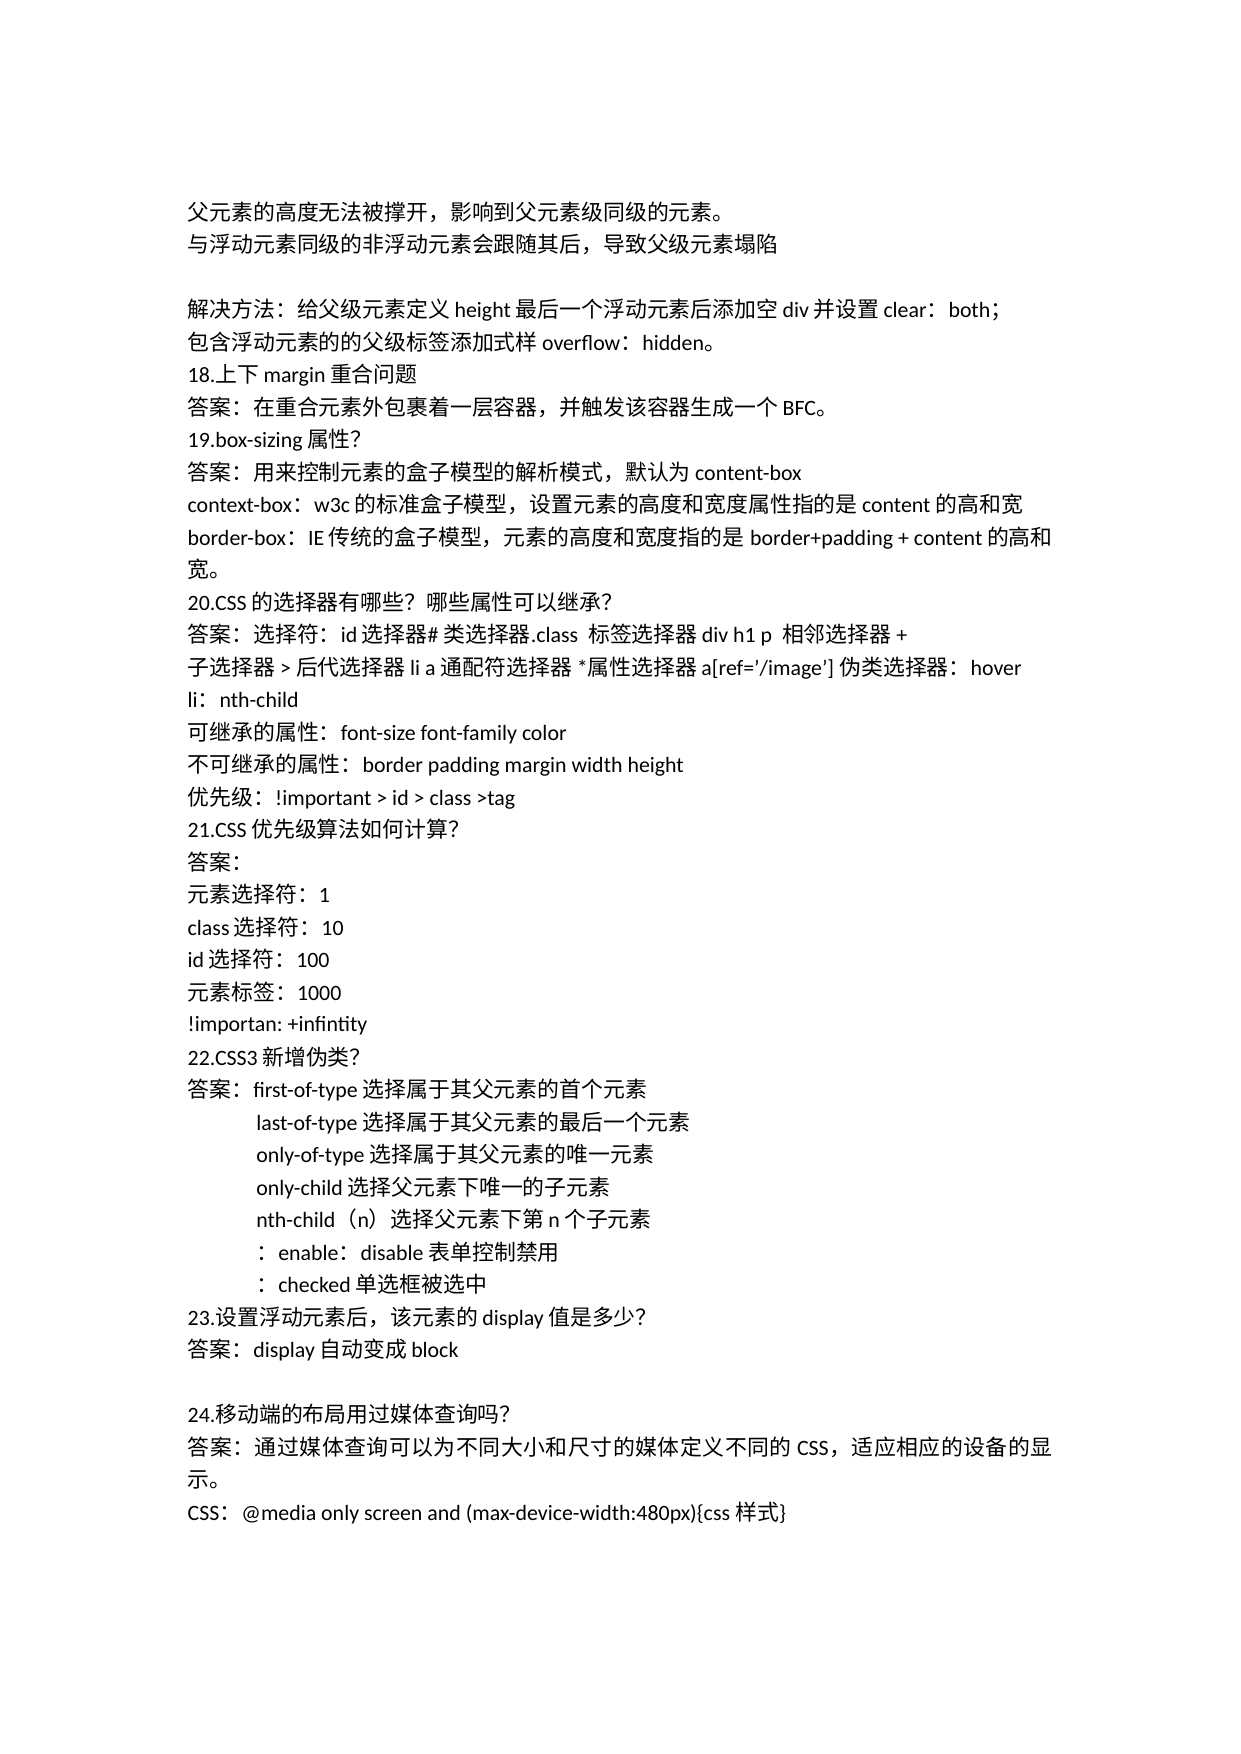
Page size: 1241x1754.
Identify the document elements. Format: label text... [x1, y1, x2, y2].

text last-of-type 选择属于其父元素的最后一个元素 [187, 1104, 1053, 1137]
text class选择符：10 [187, 909, 1053, 942]
text 20.CSS的选择器有哪些？哪些属性可以继承？ [187, 584, 1053, 617]
text 答案：first-of-type 选择属于其父元素的首个元素 [187, 1072, 1053, 1104]
text 元素选择符：1 [187, 877, 1053, 909]
text li：nth-child [187, 682, 1053, 714]
text CSS：@media only screen and (max-device-width:480px){css 样式} [187, 1494, 1053, 1527]
text 答案：在重合元素外包裹着一层容器，并触发该容器生成一个BFC。 [187, 389, 1053, 422]
text 可继承的属性：font-size font-family color [187, 714, 1053, 747]
text border-box：IE传统的盒子模型，元素的高度和宽度指的是border+padding + content的高和宽。 [187, 519, 1053, 584]
text 优先级：!important > id > class >tag [187, 779, 1053, 812]
text 24.移动端的布局用过媒体查询吗？ [187, 1397, 1053, 1429]
text 答案：display自动变成block [187, 1332, 1053, 1364]
text context-box：w3c的标准盒子模型，设置元素的高度和宽度属性指的是content 的高和宽 [187, 487, 1053, 519]
text 答案： [187, 844, 1053, 877]
text 父元素的高度无法被撑开，影响到父元素级同级的元素。 [187, 194, 1053, 227]
text 答案：用来控制元素的盒子模型的解析模式，默认为content-box [187, 454, 1053, 487]
text 元素标签：1000 [187, 974, 1053, 1007]
text 19.box-sizing属性？ [187, 422, 1053, 454]
text nth-child（n）选择父元素下第n个子元素 [187, 1202, 1053, 1234]
text !importan: +infintity [187, 1007, 1053, 1039]
text 答案：选择符：id选择器# 类选择器.class 标签选择器div h1 p 相邻选择器 + [187, 617, 1053, 649]
text only-child 选择父元素下唯一的子元素 [187, 1169, 1053, 1202]
text 21.CSS优先级算法如何计算？ [187, 812, 1053, 844]
text 23.设置浮动元素后，该元素的display值是多少？ [187, 1299, 1053, 1332]
text id选择符：100 [187, 942, 1053, 974]
text 与浮动元素同级的非浮动元素会跟随其后，导致父级元素塌陷 [187, 227, 1053, 259]
text ：enable：disable 表单控制禁用 [187, 1234, 1053, 1267]
text 包含浮动元素的的父级标签添加式样overflow：hidden。 [187, 324, 1053, 357]
text only-of-type 选择属于其父元素的唯一元素 [187, 1137, 1053, 1169]
text 解决方法：给父级元素定义height 最后一个浮动元素后添加空div并设置clear：both； [187, 292, 1053, 324]
text 不可继承的属性：border padding margin width height [187, 747, 1053, 779]
text 18.上下margin重合问题 [187, 357, 1053, 389]
text 22.CSS3新增伪类？ [187, 1039, 1053, 1072]
text ：checked 单选框被选中 [187, 1267, 1053, 1299]
text 答案：通过媒体查询可以为不同大小和尺寸的媒体定义不同的CSS，适应相应的设备的显示。 [187, 1429, 1053, 1494]
text 子选择器 > 后代选择器 li a 通配符选择器 *属性选择器a[ref=’/image’] 伪类选择器：hover [187, 649, 1053, 682]
